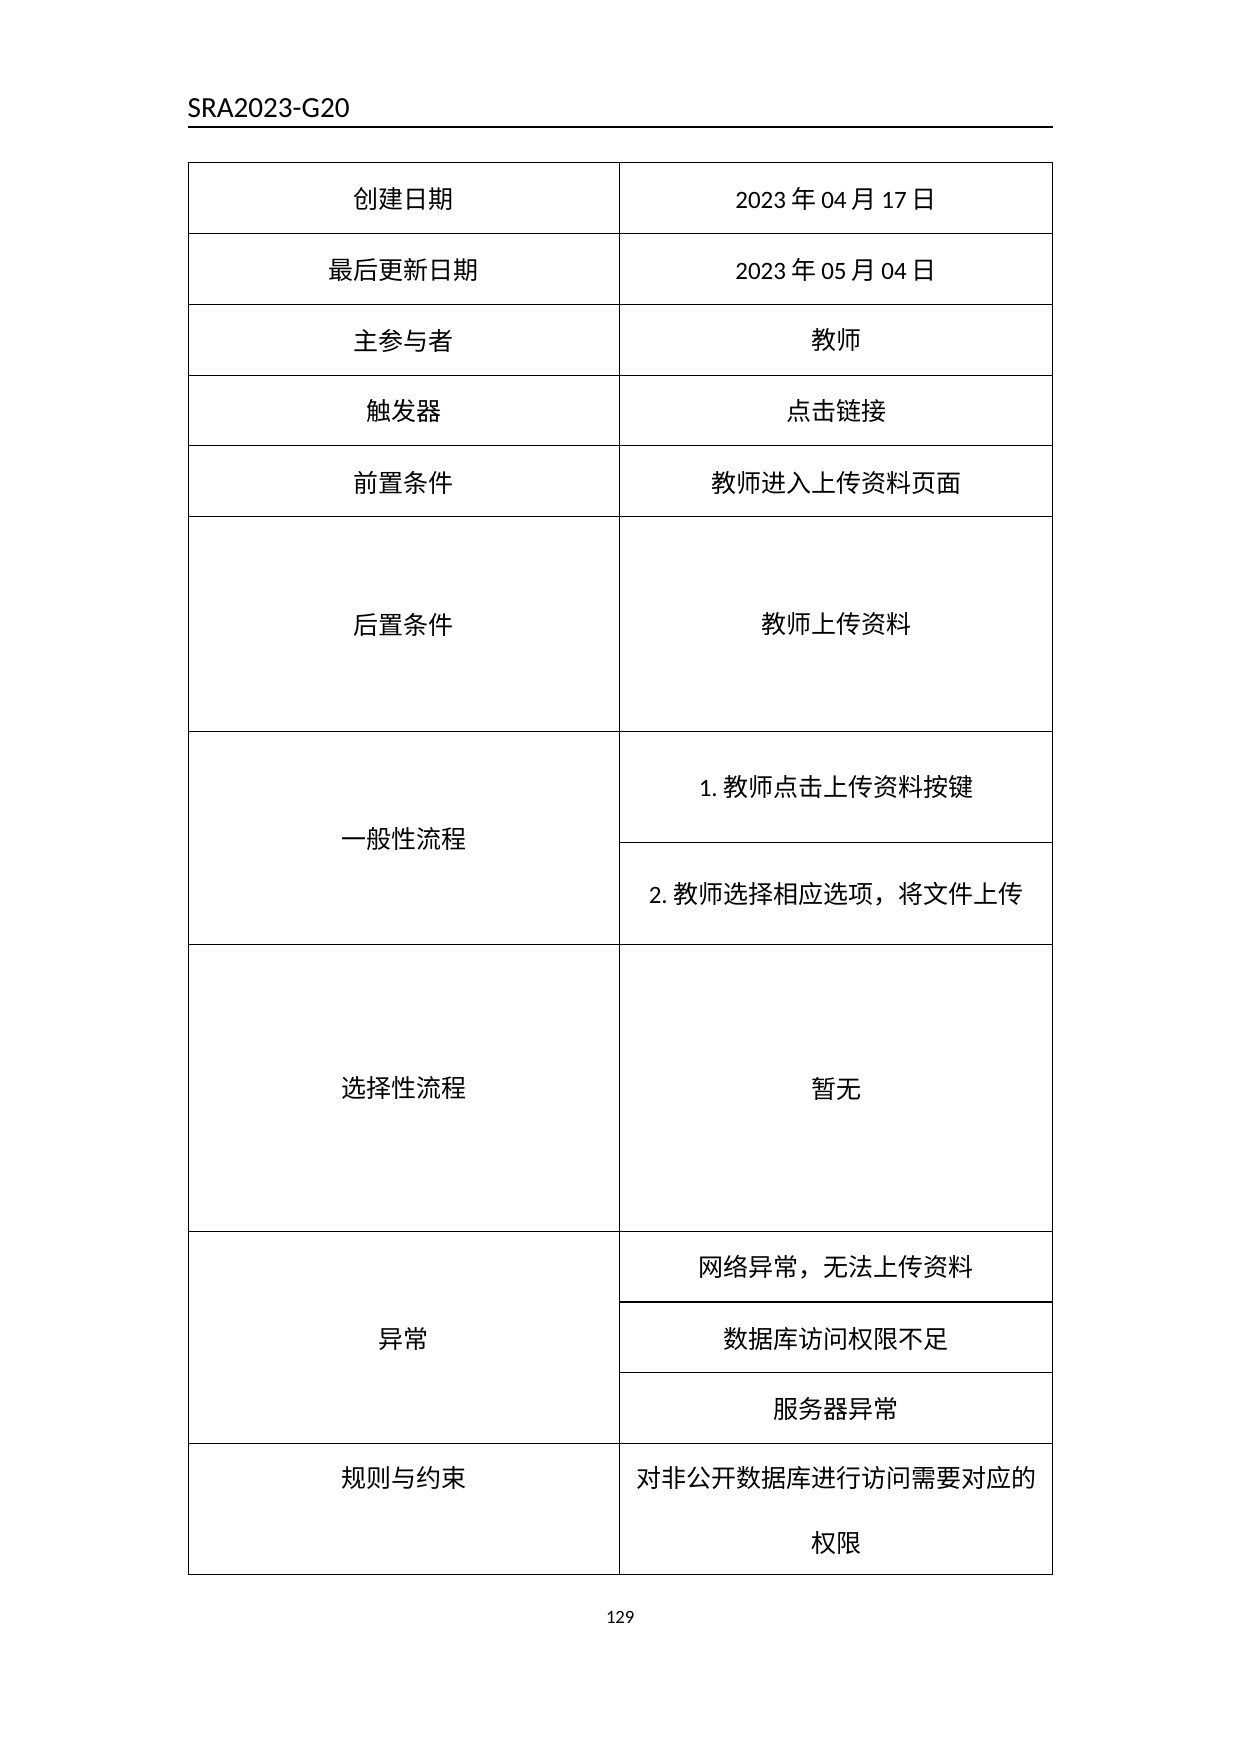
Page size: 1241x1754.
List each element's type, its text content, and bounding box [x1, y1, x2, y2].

table_cell 一般性流程 [189, 732, 619, 944]
table_cell 异常 [189, 1232, 619, 1443]
table_cell 对非公开数据库进行访问需要对应的权限 [620, 1444, 1052, 1574]
table_cell 触发器 [189, 376, 619, 445]
table_cell 2023年04月17日 [620, 163, 1052, 233]
table_cell 2023年05月04日 [620, 234, 1052, 304]
table_cell 规则与约束 [189, 1444, 619, 1574]
table_cell 前置条件 [189, 446, 619, 516]
table_cell 1. 教师点击上传资料按键 [620, 732, 1052, 842]
table_cell 教师进入上传资料页面 [620, 446, 1052, 516]
table_cell 服务器异常 [620, 1373, 1052, 1443]
table_cell 网络异常，无法上传资料 [620, 1232, 1052, 1301]
table_cell 选择性流程 [189, 945, 619, 1231]
table_cell 最后更新日期 [189, 234, 619, 304]
table_cell 教师 [620, 305, 1052, 374]
table_cell 暂无 [620, 945, 1052, 1231]
table_cell 2. 教师选择相应选项，将文件上传 [620, 843, 1052, 944]
table_cell 点击链接 [620, 376, 1052, 445]
table_cell 后置条件 [189, 517, 619, 731]
table_cell 数据库访问权限不足 [620, 1303, 1052, 1372]
table_cell 主参与者 [189, 305, 619, 374]
table_cell 教师上传资料 [620, 517, 1052, 731]
table_cell 创建日期 [189, 163, 619, 233]
